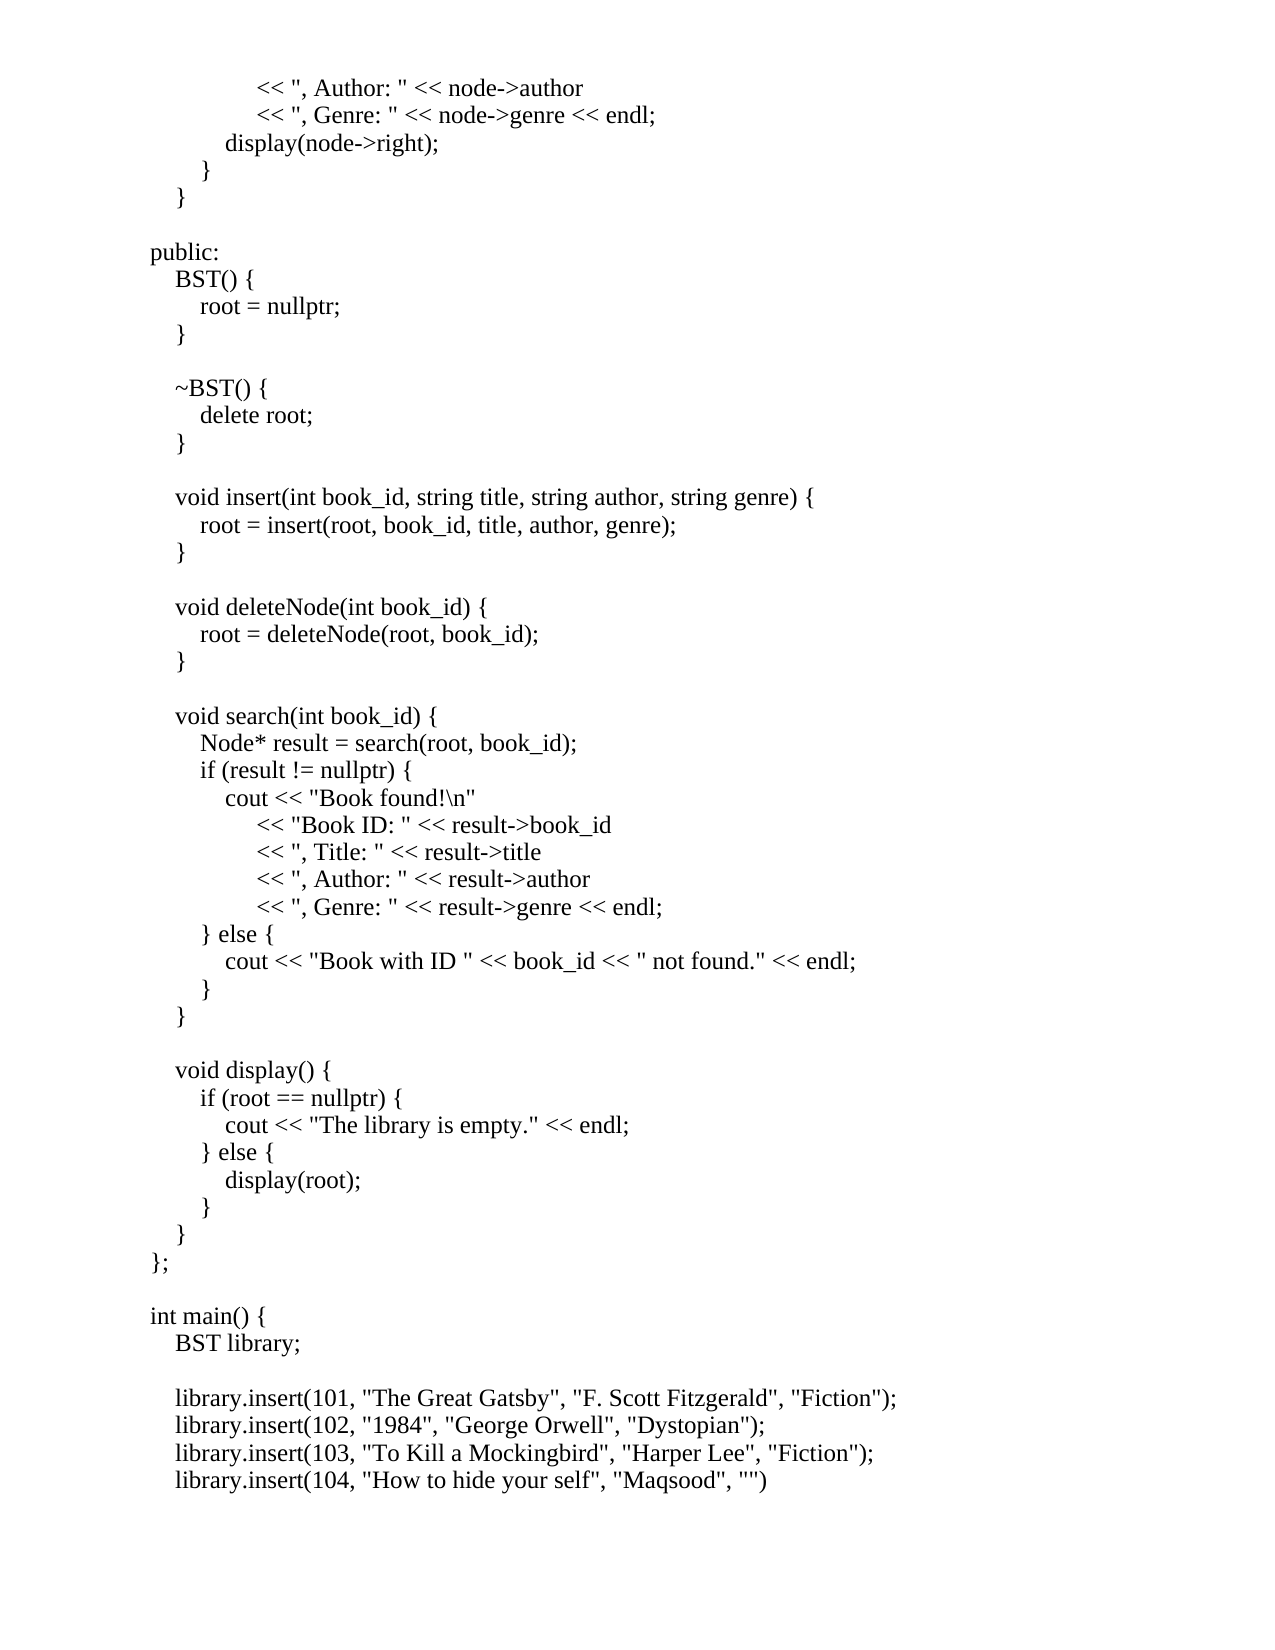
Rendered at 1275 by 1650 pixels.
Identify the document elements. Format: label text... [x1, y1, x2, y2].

text library.insert(101, "The Great Gatsby", "F. Scott Fitzgerald", "Fiction"); [150, 1385, 1102, 1412]
text ~BST() { [150, 375, 1102, 402]
text root = insert(root, book_id, title, author, genre); [150, 511, 1102, 539]
text library.insert(103, "To Kill a Mockingbird", "Harper Lee", "Fiction"); [150, 1439, 1102, 1467]
text << ", Author: " << node->author [150, 75, 1102, 102]
text public: [150, 238, 1102, 266]
text cout << "The library is empty." << endl; [150, 1112, 1102, 1139]
text display(node->right); [150, 129, 1102, 157]
text Node* result = search(root, book_id); [150, 730, 1102, 757]
text << ", Author: " << result->author [150, 866, 1102, 893]
text cout << "Book with ID " << book_id << " not found." << endl; [150, 948, 1102, 975]
text void deleteNode(int book_id) { [150, 593, 1102, 621]
text } [150, 157, 1102, 184]
text } else { [150, 1139, 1102, 1166]
text } [150, 320, 1102, 348]
text if (result != nullptr) { [150, 757, 1102, 784]
text if (root == nullptr) { [150, 1084, 1102, 1112]
text cout << "Book found!\n" [150, 784, 1102, 812]
text } [150, 975, 1102, 1003]
text delete root; [150, 402, 1102, 429]
text << ", Genre: " << result->genre << endl; [150, 893, 1102, 921]
text } [150, 648, 1102, 675]
text } else { [150, 921, 1102, 948]
text root = deleteNode(root, book_id); [150, 621, 1102, 648]
text void insert(int book_id, string title, string author, string genre) { [150, 484, 1102, 511]
text } [150, 429, 1102, 457]
text } [150, 1003, 1102, 1030]
text BST() { [150, 266, 1102, 293]
text } [150, 1221, 1102, 1248]
text void search(int book_id) { [150, 702, 1102, 730]
text library.insert(102, "1984", "George Orwell", "Dystopian"); [150, 1412, 1102, 1439]
text int main() { [150, 1303, 1102, 1330]
text }; [150, 1248, 1102, 1276]
text << ", Genre: " << node->genre << endl; [150, 102, 1102, 129]
text display(root); [150, 1166, 1102, 1194]
text << ", Title: " << result->title [150, 839, 1102, 866]
text BST library; [150, 1330, 1102, 1357]
text void display() { [150, 1057, 1102, 1084]
text } [150, 539, 1102, 566]
text } [150, 184, 1102, 211]
text << "Book ID: " << result->book_id [150, 812, 1102, 839]
text root = nullptr; [150, 293, 1102, 320]
text library.insert(104, "How to hide your self", "Maqsood", "") [150, 1467, 1102, 1494]
text } [150, 1194, 1102, 1221]
